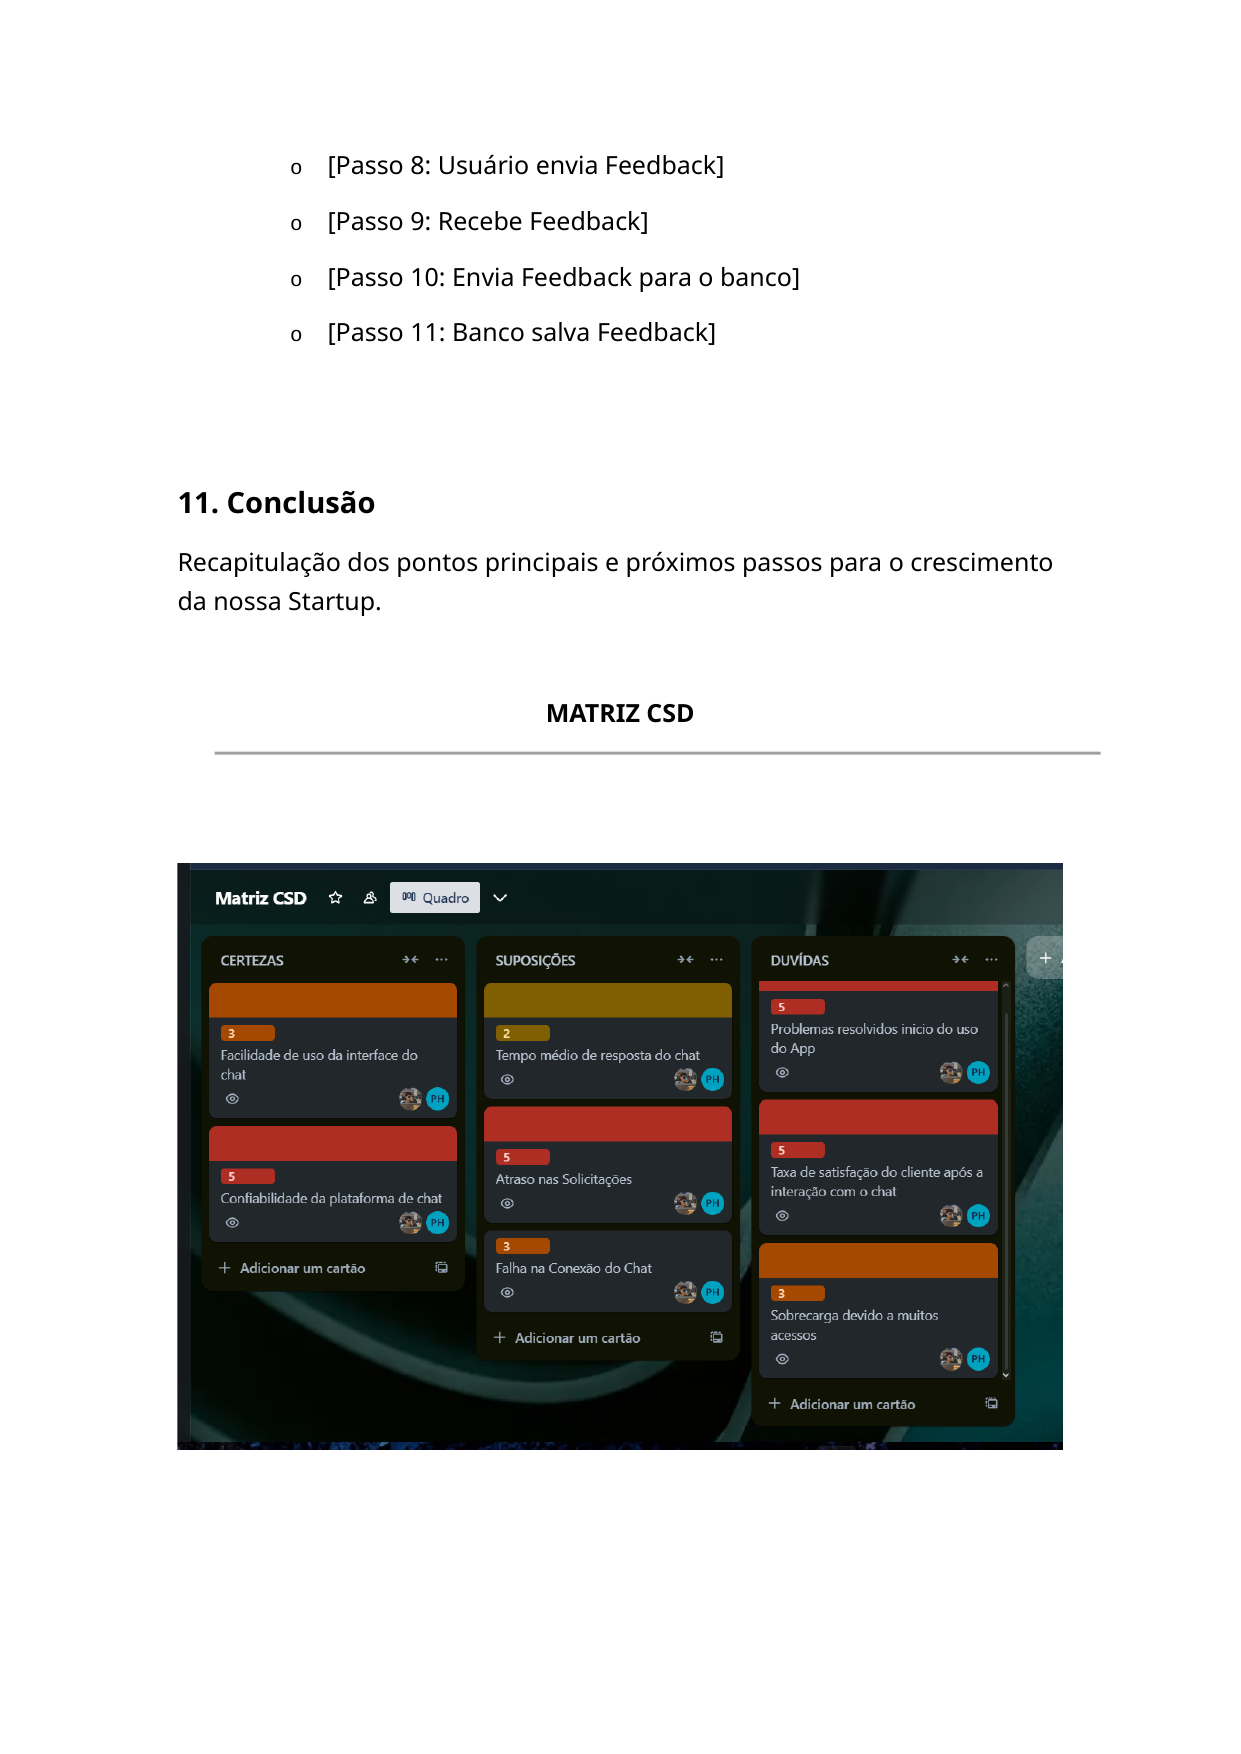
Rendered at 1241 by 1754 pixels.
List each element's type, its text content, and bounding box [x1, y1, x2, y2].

picture [177, 863, 1063, 1450]
list [Passo 10: Envia Feedback para o banco] [290, 259, 1063, 293]
list [Passo 8: Usuário envia Feedback] [290, 148, 1063, 182]
text 11. Conclusão [177, 483, 1063, 522]
text Recapitulação dos pontos principais e próximos passos para o crescimento da nossa Startup. [177, 545, 1063, 618]
list [Passo 9: Recebe Feedback] [290, 203, 1063, 237]
text MATRIZ CSD [177, 696, 1063, 730]
list [Passo 11: Banco salva Feedback] [290, 315, 1063, 349]
